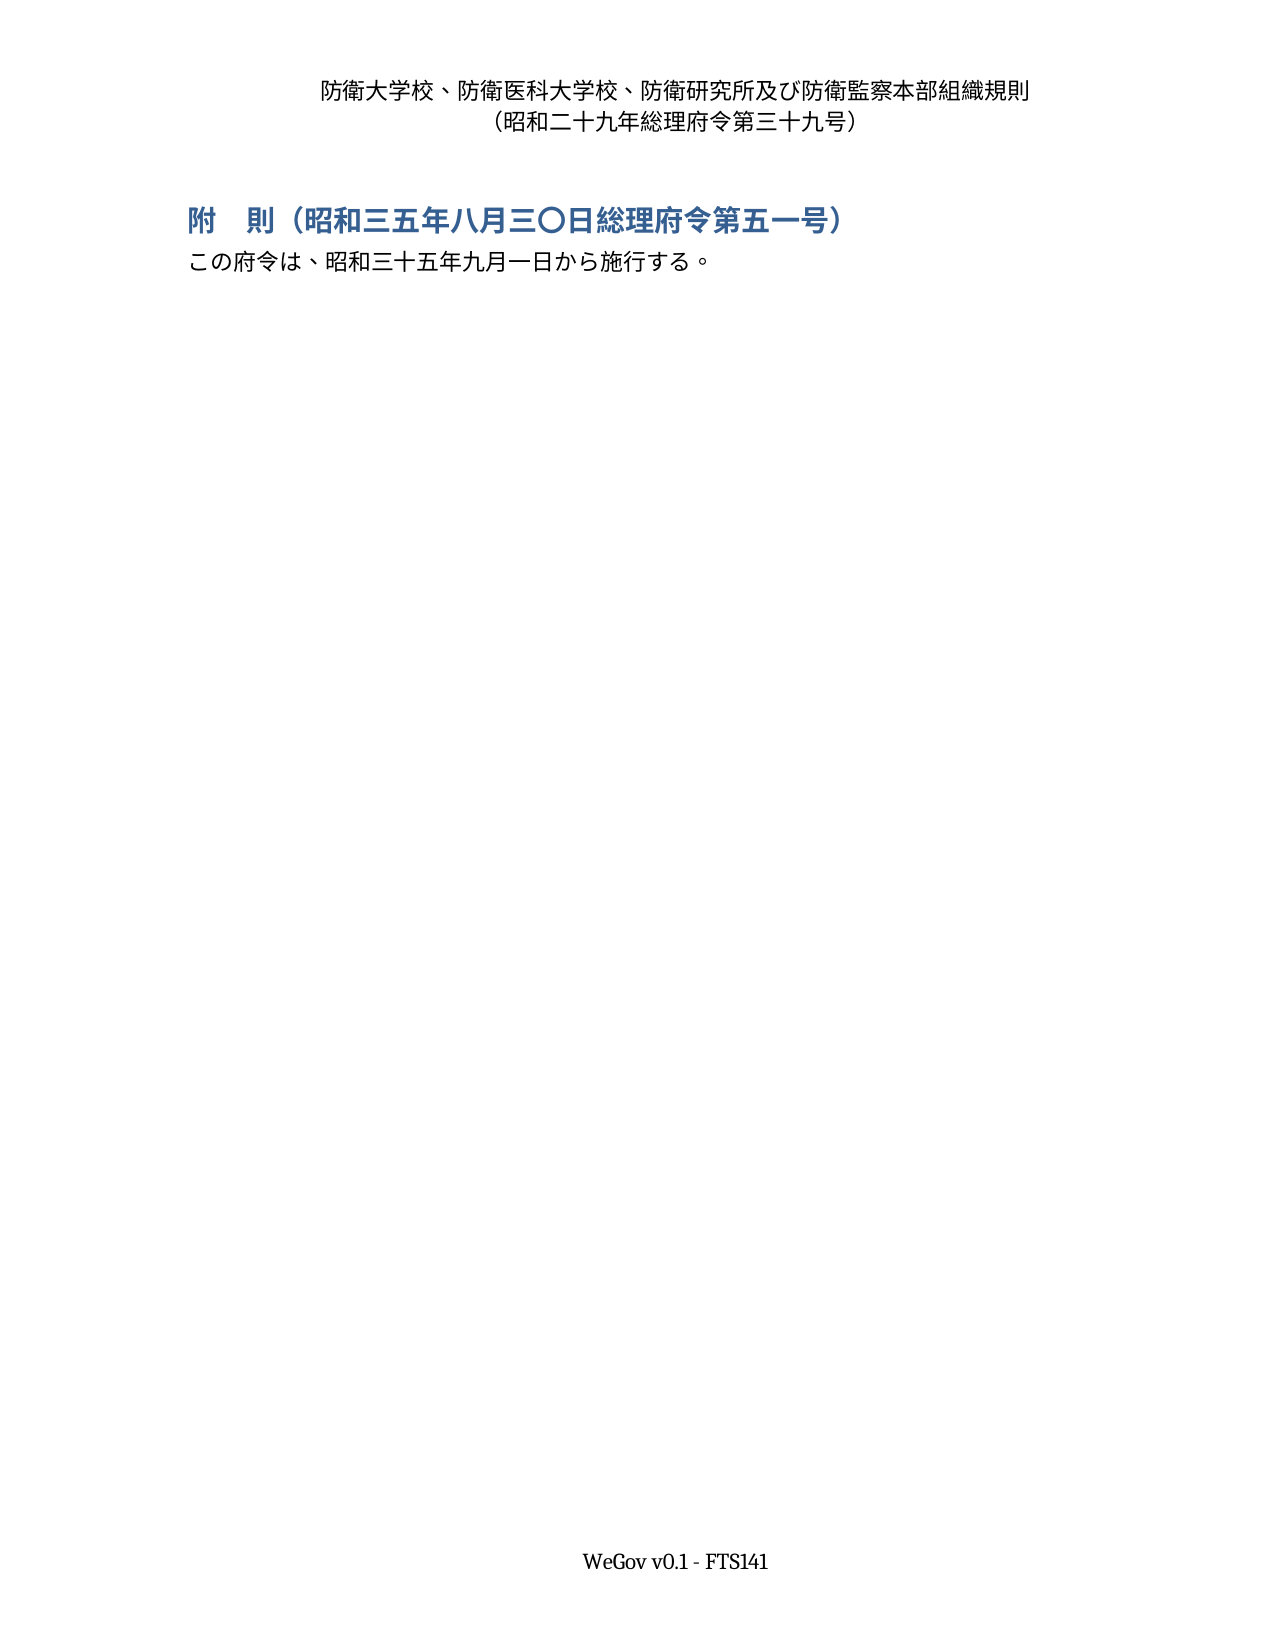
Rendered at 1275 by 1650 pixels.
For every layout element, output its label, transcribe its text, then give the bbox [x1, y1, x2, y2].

text この府令は、昭和三十五年九月一日から施行する。 [187, 246, 1087, 277]
subtitle 附 則（昭和三五年八月三〇日総理府令第五一号） [187, 200, 1087, 240]
